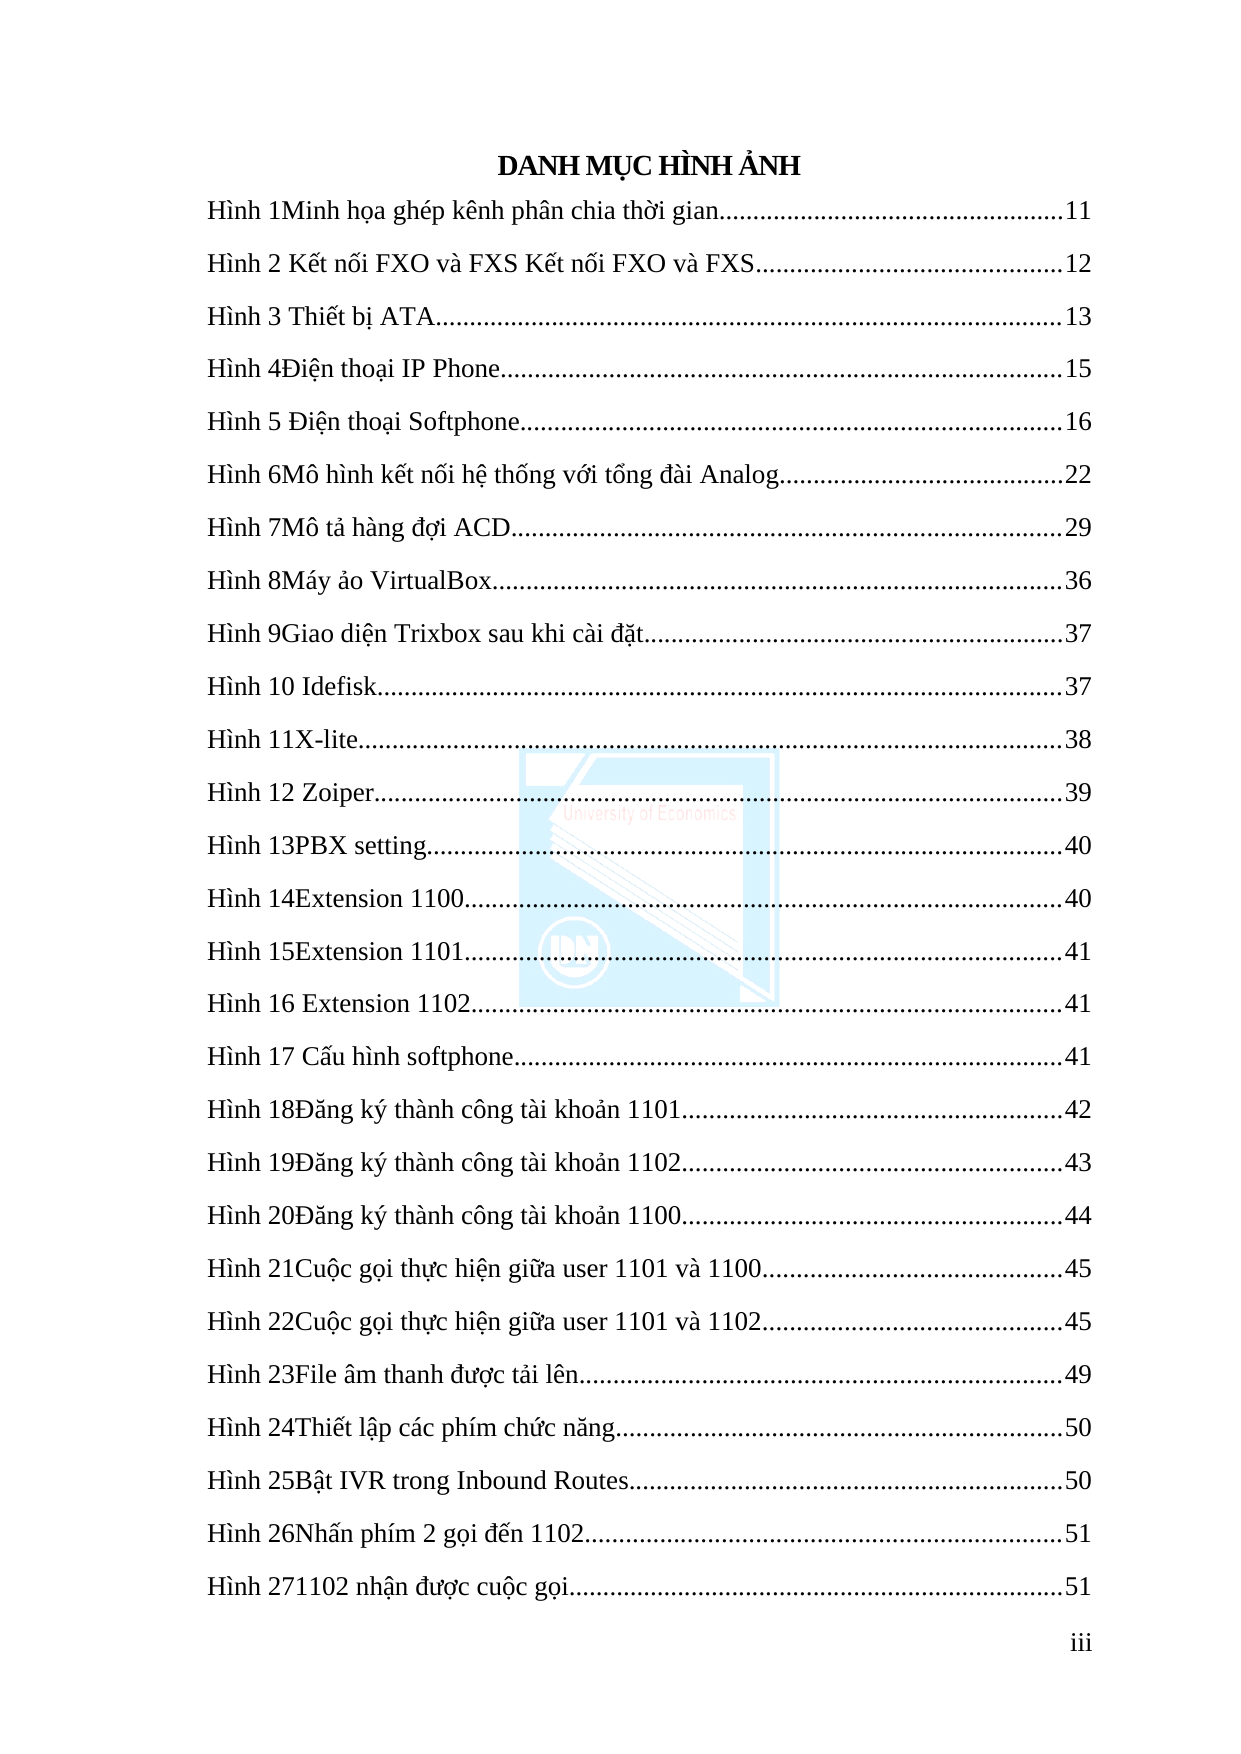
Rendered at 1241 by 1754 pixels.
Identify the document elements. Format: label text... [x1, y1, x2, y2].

text Hình 18Đăng ký thành công tài khoản 1101 42 [207, 1093, 1092, 1124]
text Hình 12 Zoiper 39 [207, 776, 1092, 807]
text Hình 22Cuộc gọi thực hiện giữa user 1101 và 1102 45 [207, 1305, 1092, 1336]
text Hình 9Giao diện Trixbox sau khi cài đặt 37 [207, 617, 1092, 648]
text Hình 271102 nhận được cuộc gọi 51 [207, 1569, 1092, 1601]
text Hình 19Đăng ký thành công tài khoản 1102 43 [207, 1146, 1092, 1177]
title DANH MỤC HÌNH ẢNH [207, 148, 1092, 181]
text Hình 3 Thiết bị ATA 13 [207, 299, 1092, 331]
text Hình 7Mô tả hàng đợi ACD 29 [207, 511, 1092, 542]
text Hình 17 Cấu hình softphone 41 [207, 1040, 1092, 1072]
text Hình 6Mô hình kết nối hệ thống với tổng đài Analog 22 [207, 458, 1092, 489]
text Hình 25Bật IVR trong Inbound Routes 50 [207, 1464, 1092, 1495]
text Hình 21Cuộc gọi thực hiện giữa user 1101 và 1100 45 [207, 1252, 1092, 1283]
text Hình 1Minh họa ghép kênh phân chia thời gian 11 [207, 194, 1092, 225]
text Hình 26Nhấn phím 2 gọi đến 1102 51 [207, 1517, 1092, 1548]
text Hình 10 Idefisk 37 [207, 670, 1092, 701]
text Hình 14Extension 1100 40 [207, 882, 1092, 913]
text Hình 2 Kết nối FXO và FXS Kết nối FXO và FXS 12 [207, 247, 1092, 278]
text Hình 8Máy ảo VirtualBox 36 [207, 564, 1092, 595]
text Hình 16 Extension 1102 41 [207, 987, 1092, 1019]
text Hình 5 Điện thoại Softphone 16 [207, 405, 1092, 437]
text Hình 11X-lite 38 [207, 723, 1092, 754]
text Hình 4Điện thoại IP Phone 15 [207, 352, 1092, 384]
text Hình 24Thiết lập các phím chức năng 50 [207, 1411, 1092, 1442]
text Hình 13PBX setting 40 [207, 829, 1092, 860]
text Hình 23File âm thanh được tải lên 49 [207, 1358, 1092, 1389]
text Hình 15Extension 1101 41 [207, 934, 1092, 966]
text Hình 20Đăng ký thành công tài khoản 1100 44 [207, 1199, 1092, 1230]
